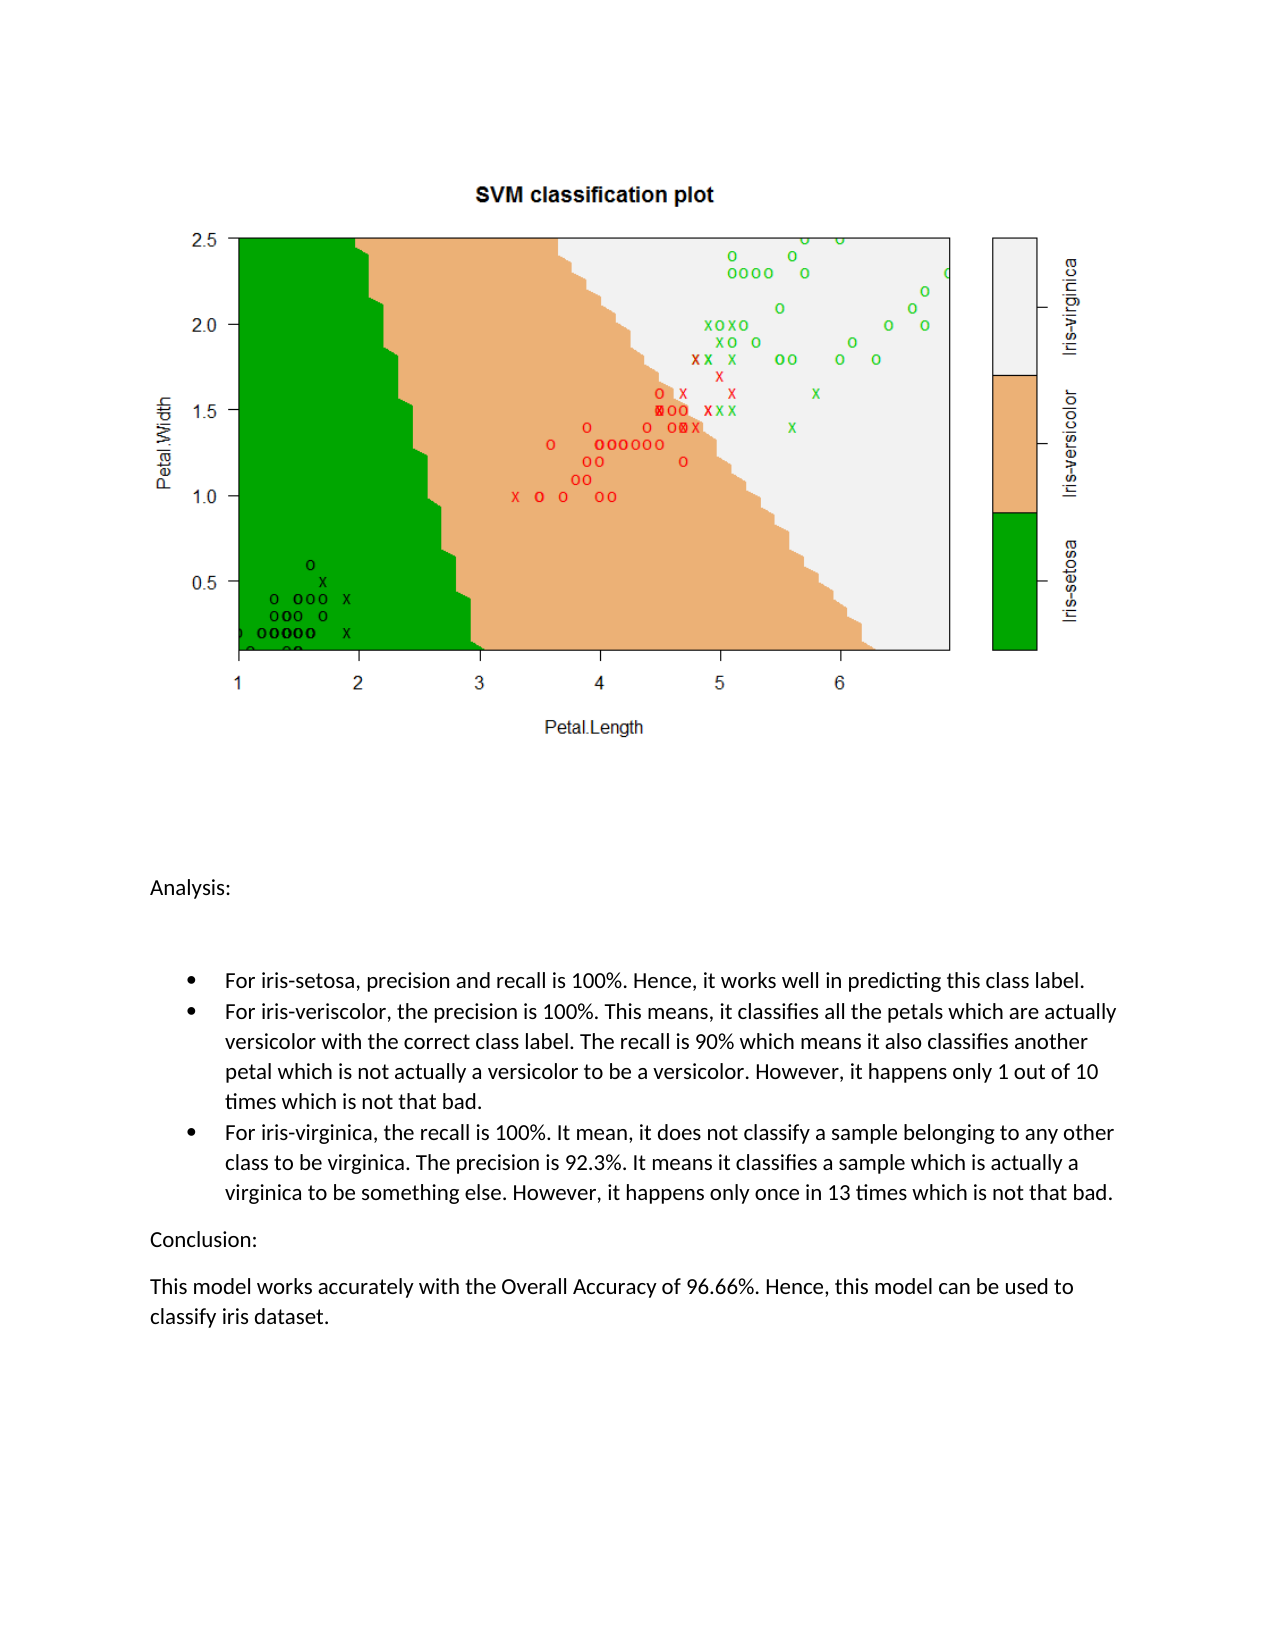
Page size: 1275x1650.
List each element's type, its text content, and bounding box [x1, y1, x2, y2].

list For iris-veriscolor, the precision is 100%. This means, it classifies all the petals which are actually versicolor with the correct class label. The recall is 90% which means it also classifies another petal which is not actually a versicolor to be a versicolor. However, it happens only 1 out of 10 times which is not that bad. [187, 997, 1125, 1116]
text Conclusion: [150, 1225, 1125, 1253]
list For iris-setosa, precision and recall is 100%. Hence, it works well in predicting this class label. [187, 967, 1125, 995]
picture [150, 150, 1125, 761]
list For iris-virginica, the recall is 100%. It mean, it does not classify a sample belonging to any other class to be virginica. The precision is 92.3%. It means it classifies a sample which is actually a virginica to be something else. However, it happens only once in 13 times which is not that bad. [187, 1118, 1125, 1206]
text This model works accurately with the Overall Accuracy of 96.66%. Hence, this model can be used to classify iris dataset. [150, 1272, 1125, 1330]
text Analysis: [150, 873, 1125, 901]
